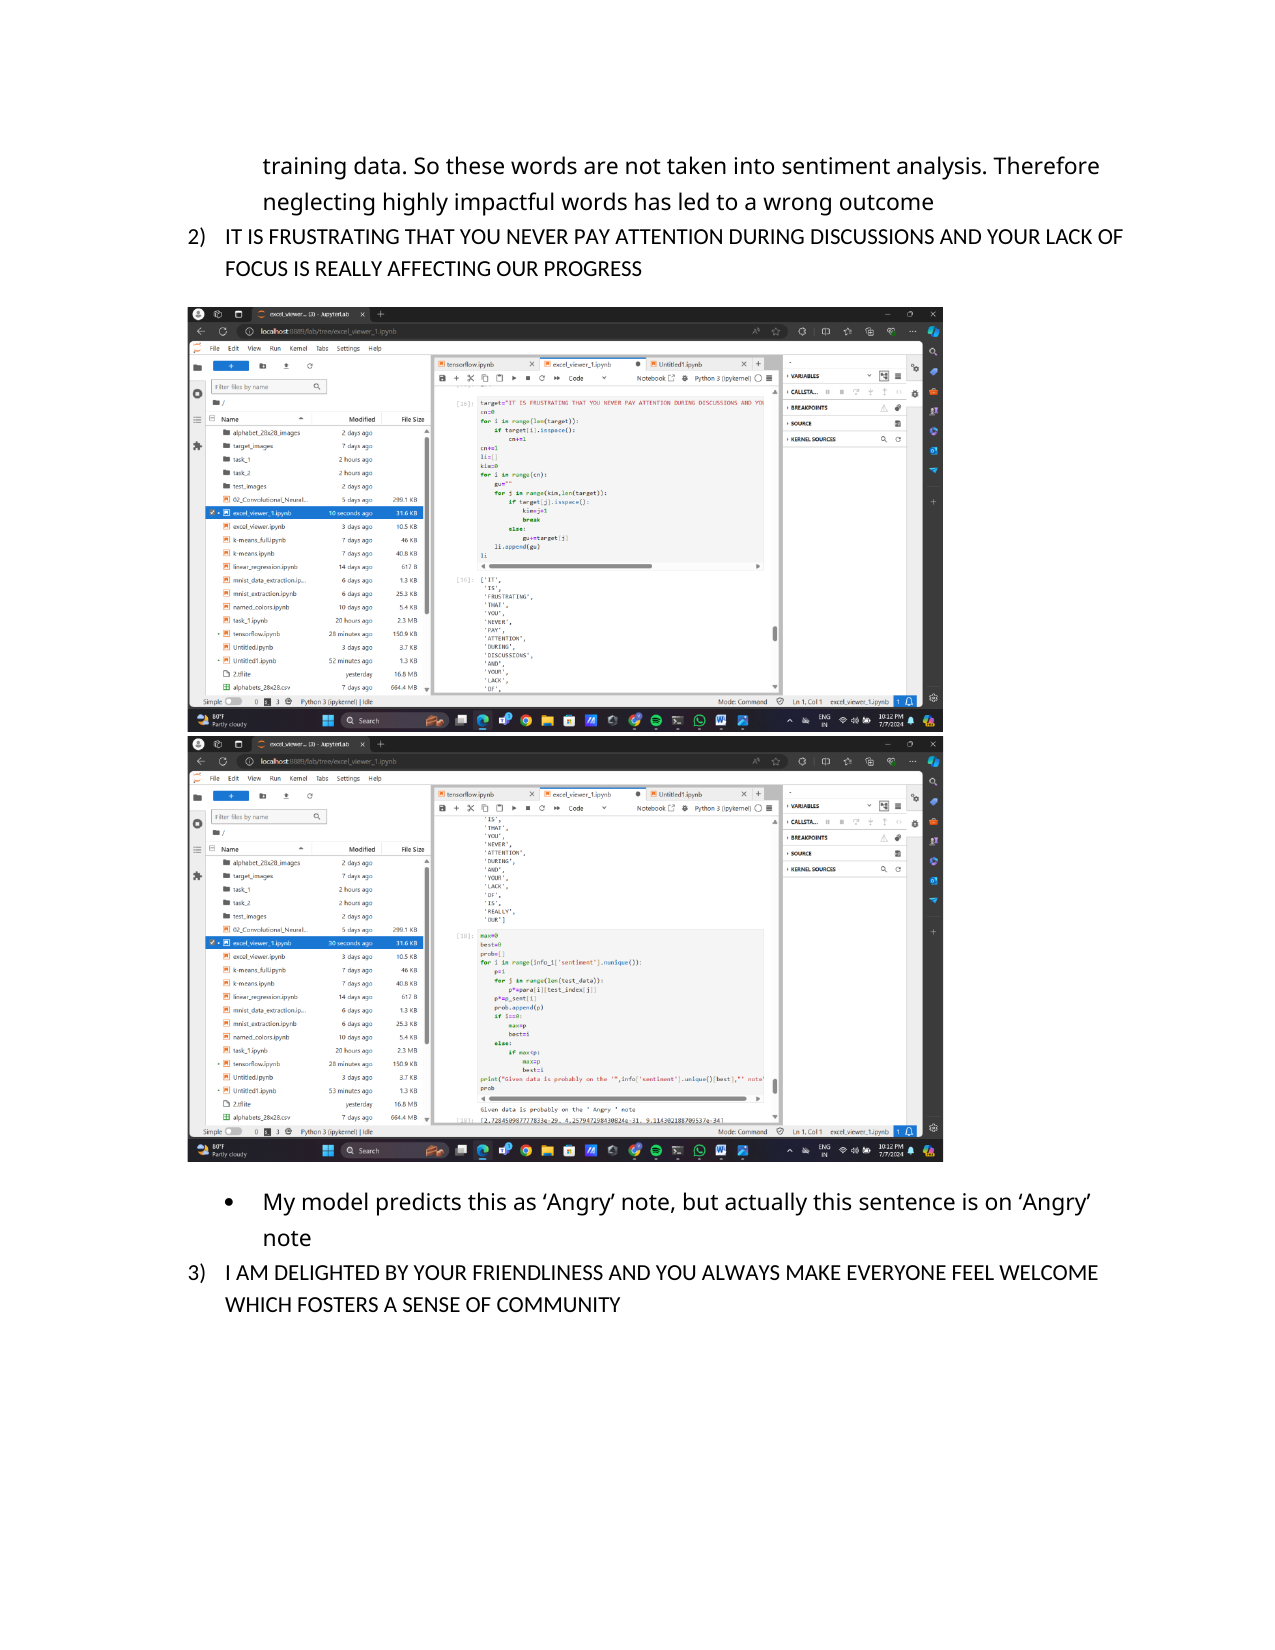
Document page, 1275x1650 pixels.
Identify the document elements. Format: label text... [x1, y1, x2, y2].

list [225, 150, 1125, 217]
list I AM DELIGHTED BY YOUR FRIENDLINESS AND YOU ALWAYS MAKE EVERYONE FEEL WELCOME WHICH FOSTERS A SENSE OF COMMUNITY [187, 1258, 1125, 1318]
picture [187, 307, 943, 732]
picture [187, 736, 944, 1162]
list IT IS FRUSTRATING THAT YOU NEVER PAY ATTENTION DURING DISCUSSIONS AND YOUR LACK OF FOCUS IS REALLY AFFECTING OUR PROGRESS [187, 222, 1125, 282]
list My model predicts this as ‘Angry’ note, but actually this sentence is on ‘Angry’ note [225, 1186, 1125, 1253]
